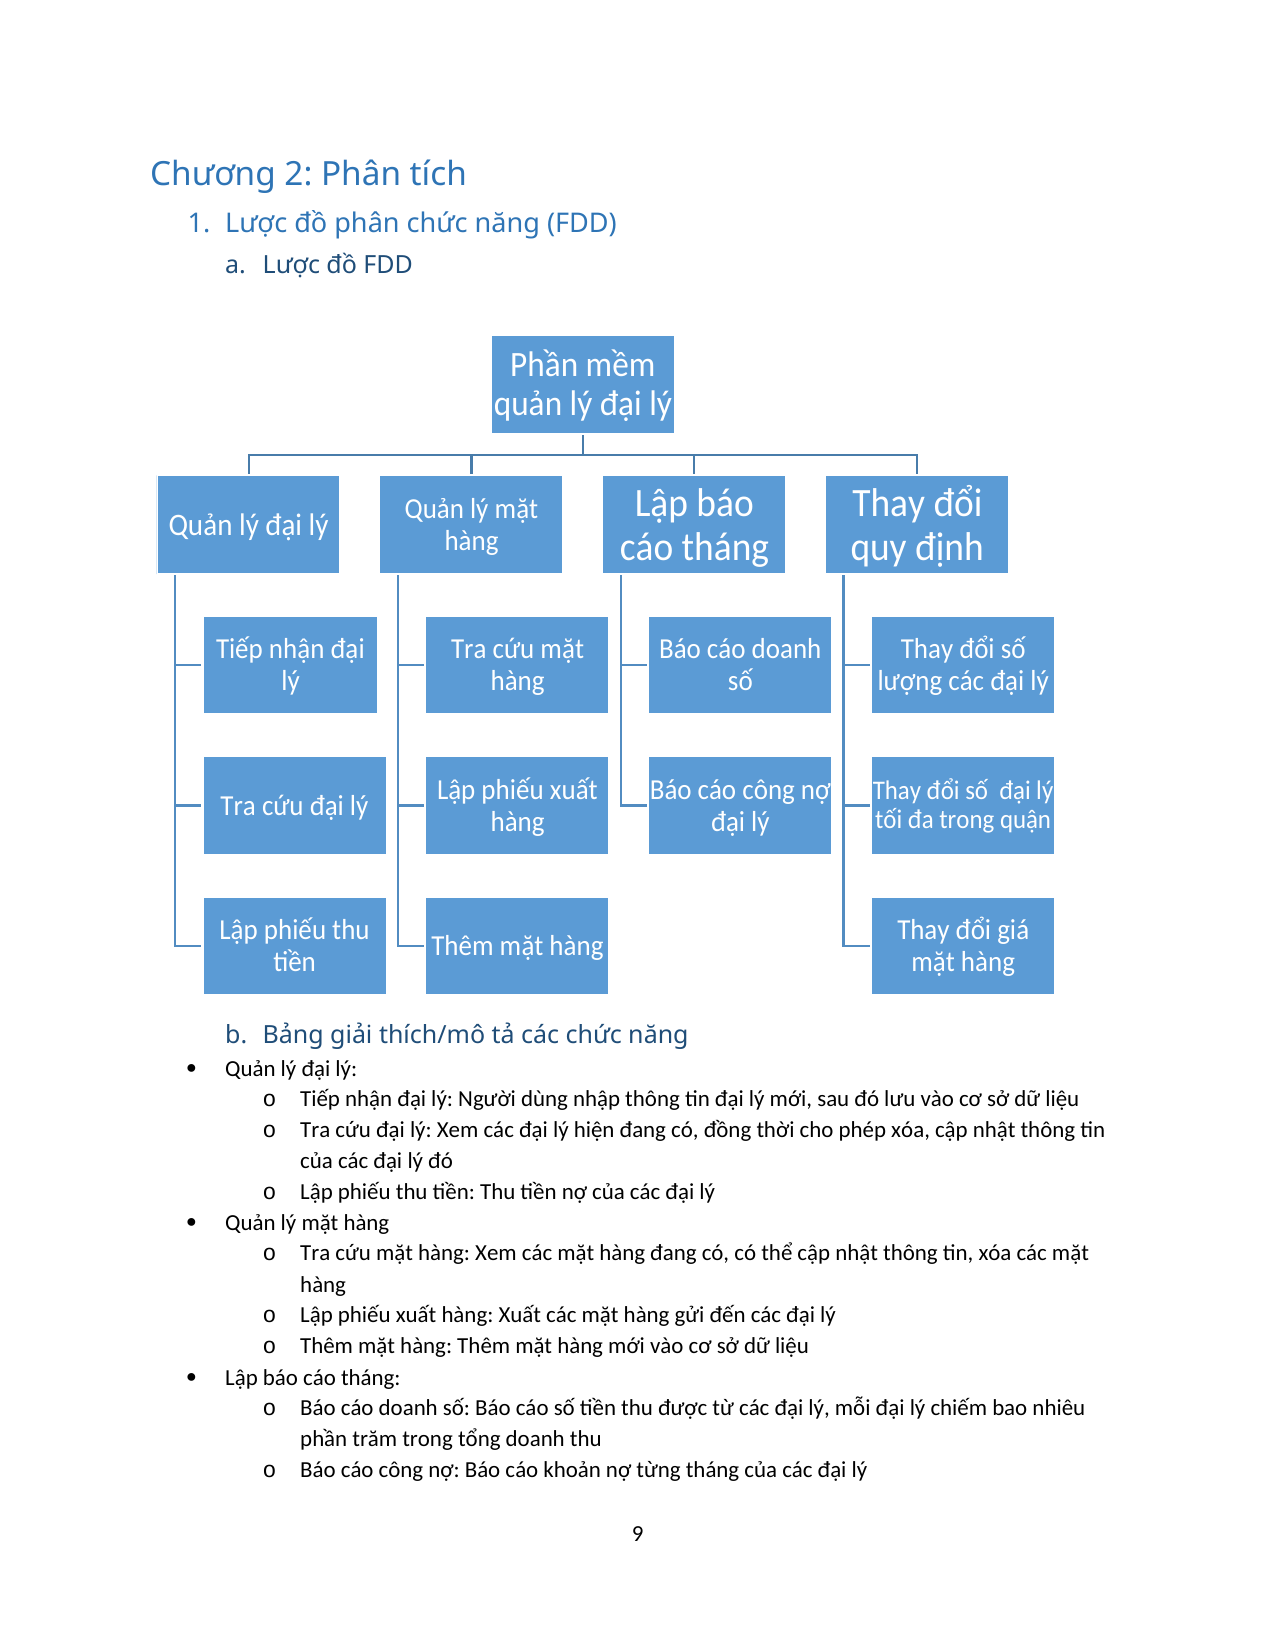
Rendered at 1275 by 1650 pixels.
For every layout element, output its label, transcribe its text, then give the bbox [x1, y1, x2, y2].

subtitle Lược đồ phân chức năng (FDD) [187, 203, 1125, 240]
subtitle Chương 2: Phân tích [150, 150, 1125, 195]
